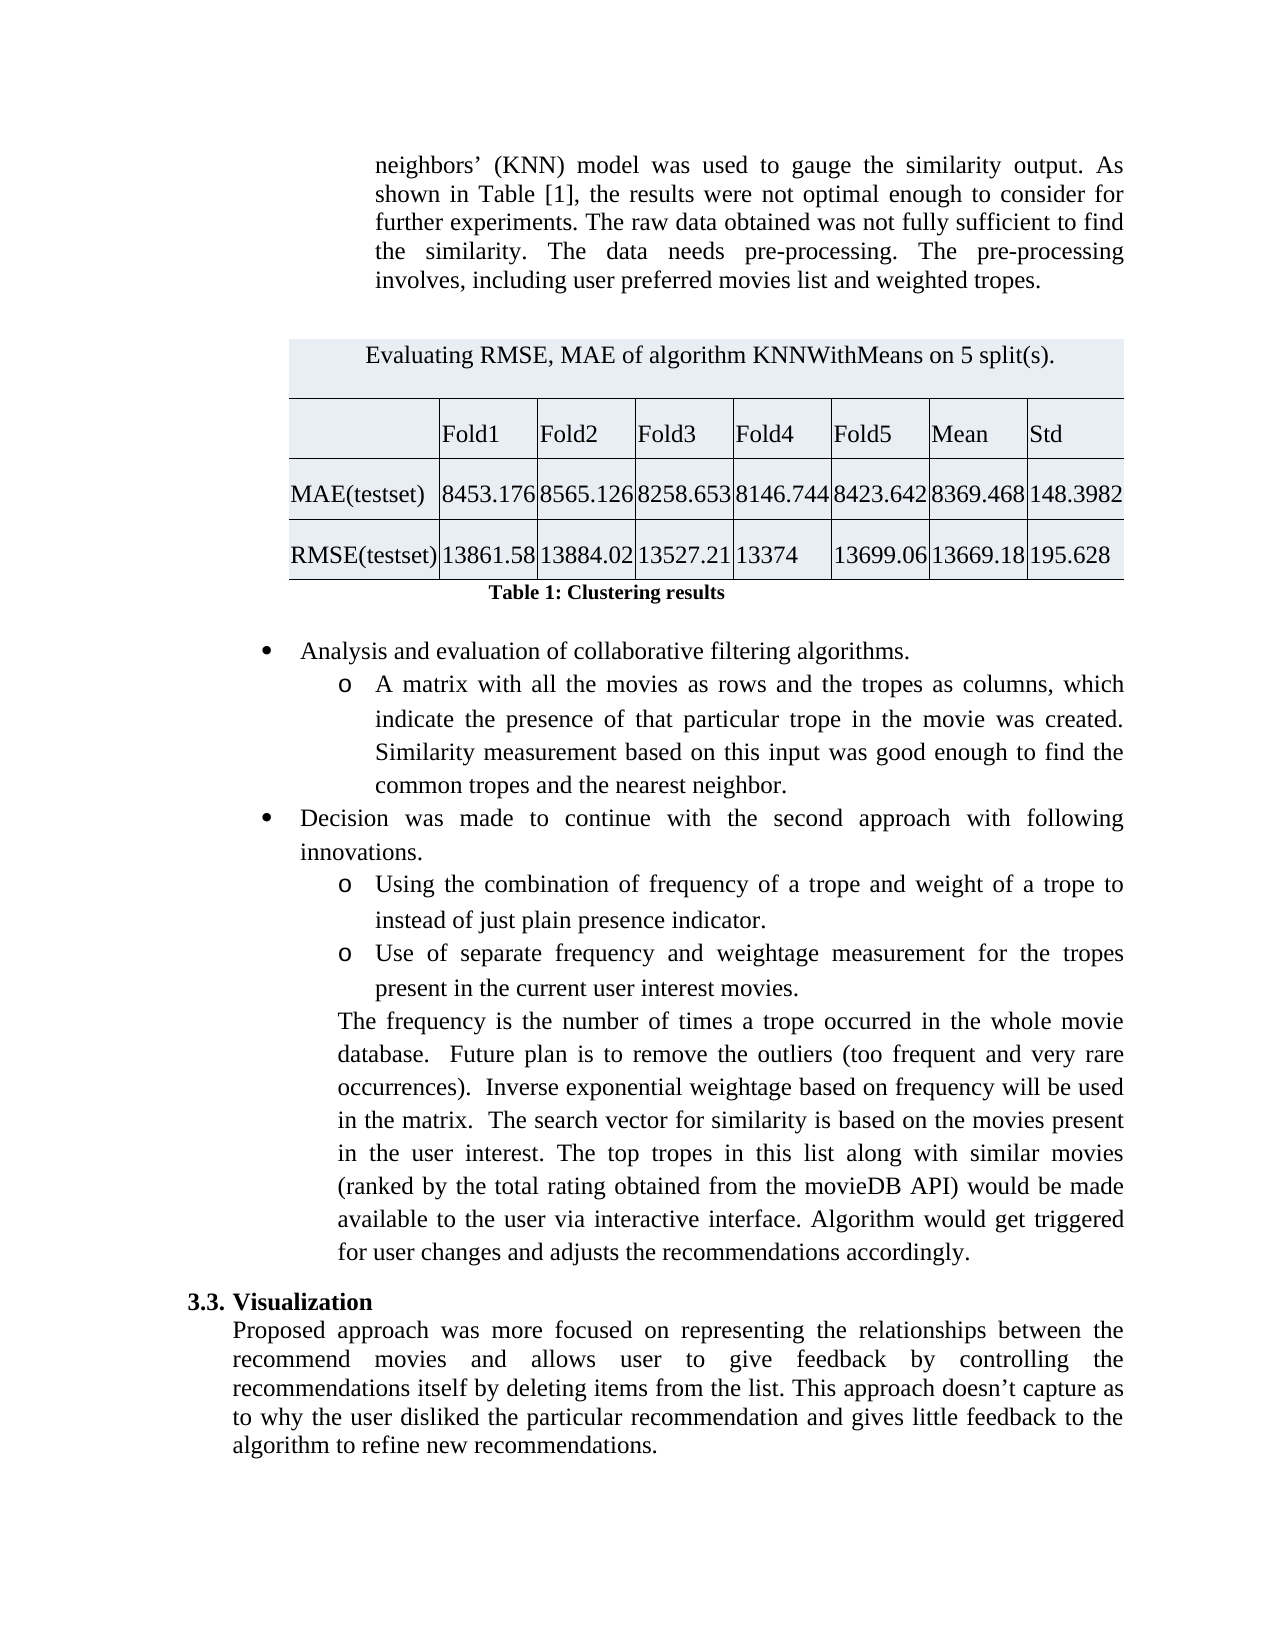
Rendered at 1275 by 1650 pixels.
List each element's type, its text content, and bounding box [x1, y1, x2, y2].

table_cell Fold1 [440, 399, 537, 458]
table_cell Std [1028, 399, 1124, 458]
table_cell RMSE(testset) [289, 520, 439, 579]
table_cell 8423.642 [832, 459, 929, 519]
table_cell 8565.126 [538, 459, 635, 519]
list Analysis and evaluation of collaborative filtering algorithms. [262, 636, 1125, 665]
table_cell Fold4 [734, 399, 831, 458]
table_cell 13527.21 [636, 520, 733, 579]
list Use of separate frequency and weightage measurement for the tropes present in the current user interest movies. [337, 938, 1125, 1002]
table_cell 13861.58 [440, 520, 537, 579]
table_cell 8258.653 [636, 459, 733, 519]
table_cell 148.3982 [1028, 459, 1124, 519]
table_cell 13669.18 [930, 520, 1027, 579]
table_cell 8369.468 [930, 459, 1027, 519]
list Table 1: Clustering results [375, 580, 1125, 604]
table_cell 8453.176 [440, 459, 537, 519]
list Visualization [187, 1287, 1125, 1315]
table_cell MAE(testset) [289, 459, 439, 519]
text The frequency is the number of times a trope occurred in the whole movie database. Future plan is to remove the outliers (too frequent and very rare occurrences). Inverse exponential weightage based on frequency will be used in the matrix. The search vector for similarity is based on the movies present in the user interest. The top tropes in this list along with similar movies (ranked by the total rating obtained from the movieDB API) would be made available to the user via interactive interface. Algorithm would get triggered for user changes and adjusts the recommendations accordingly. [337, 1006, 1125, 1266]
table_cell Mean [930, 399, 1027, 458]
table_cell 13374 [734, 520, 831, 579]
table_header Evaluating RMSE, MAE of algorithm KNNWithMeans on 5 split(s). [289, 339, 1124, 398]
list A matrix with all the movies as rows and the tropes as columns, which indicate the presence of that particular trope in the movie was created. Similarity measurement based on this input was good enough to find the common tropes and the nearest neighbor. [337, 669, 1125, 799]
list Decision was made to continue with the second approach with following innovations. [262, 803, 1125, 865]
table_cell 195.628 [1028, 520, 1124, 579]
table_cell Fold5 [832, 399, 929, 458]
list Proposed approach was more focused on representing the relationships between the recommend movies and allows user to give feedback by controlling the recommendations itself by deleting items from the list. This approach doesn’t capture as to why the user disliked the particular recommendation and gives little feedback to the algorithm to refine new recommendations. [232, 1315, 1125, 1459]
table_cell Fold2 [538, 399, 635, 458]
table_cell 13699.06 [832, 520, 929, 579]
list Using the combination of frequency of a trope and weight of a trope to instead of just plain presence indicator. [337, 869, 1125, 933]
table_cell Fold3 [636, 399, 733, 458]
table_cell 8146.744 [734, 459, 831, 519]
table_cell 13884.02 [538, 520, 635, 579]
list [337, 150, 1125, 294]
table_cell [289, 399, 439, 458]
